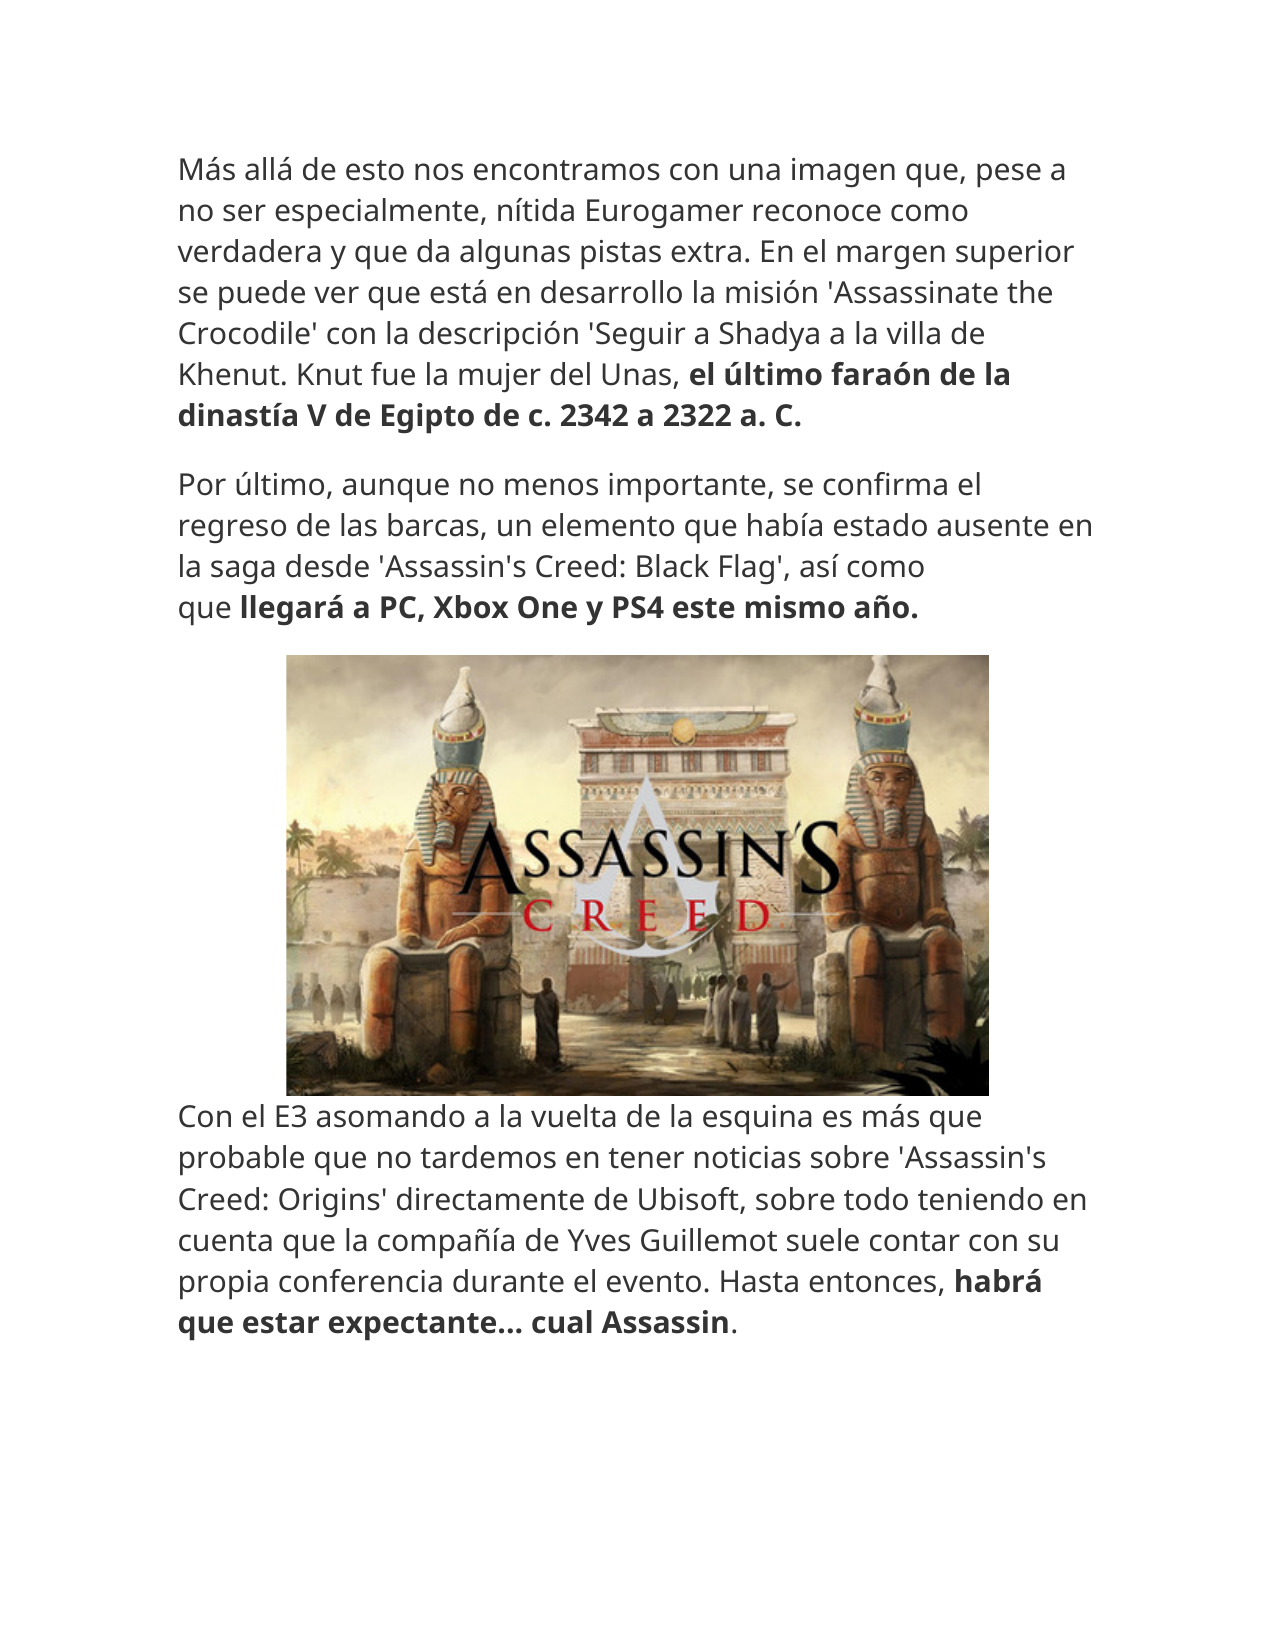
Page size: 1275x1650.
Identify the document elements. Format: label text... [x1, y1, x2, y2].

text Con el E3 asomando a la vuelta de la esquina es más que probable que no tardemos en tener noticias sobre 'Assassin's Creed: Origins' directamente de Ubisoft, sobre todo teniendo en cuenta que la compañía de Yves Guillemot suele contar con su propia conferencia durante el evento. Hasta entonces, habrá que estar expectante... cual Assassin. [177, 1095, 1098, 1342]
text Por último, aunque no menos importante, se confirma el regreso de las barcas, un elemento que había estado ausente en la saga desde 'Assassin's Creed: Black Flag', así como que llegará a PC, Xbox One y PS4 este mismo año. [177, 463, 1098, 628]
text Más allá de esto nos encontramos con una imagen que, pese a no ser especialmente, nítida Eurogamer reconoce como verdadera y que da algunas pistas extra. En el margen superior se puede ver que está en desarrollo la misión 'Assassinate the Crocodile' con la descripción 'Seguir a Shadya a la villa de Khenut. Knut fue la mujer del Unas, el último faraón de la dinastía V de Egipto de c. 2342 a 2322 a. C. [177, 148, 1098, 436]
picture [286, 655, 989, 1096]
